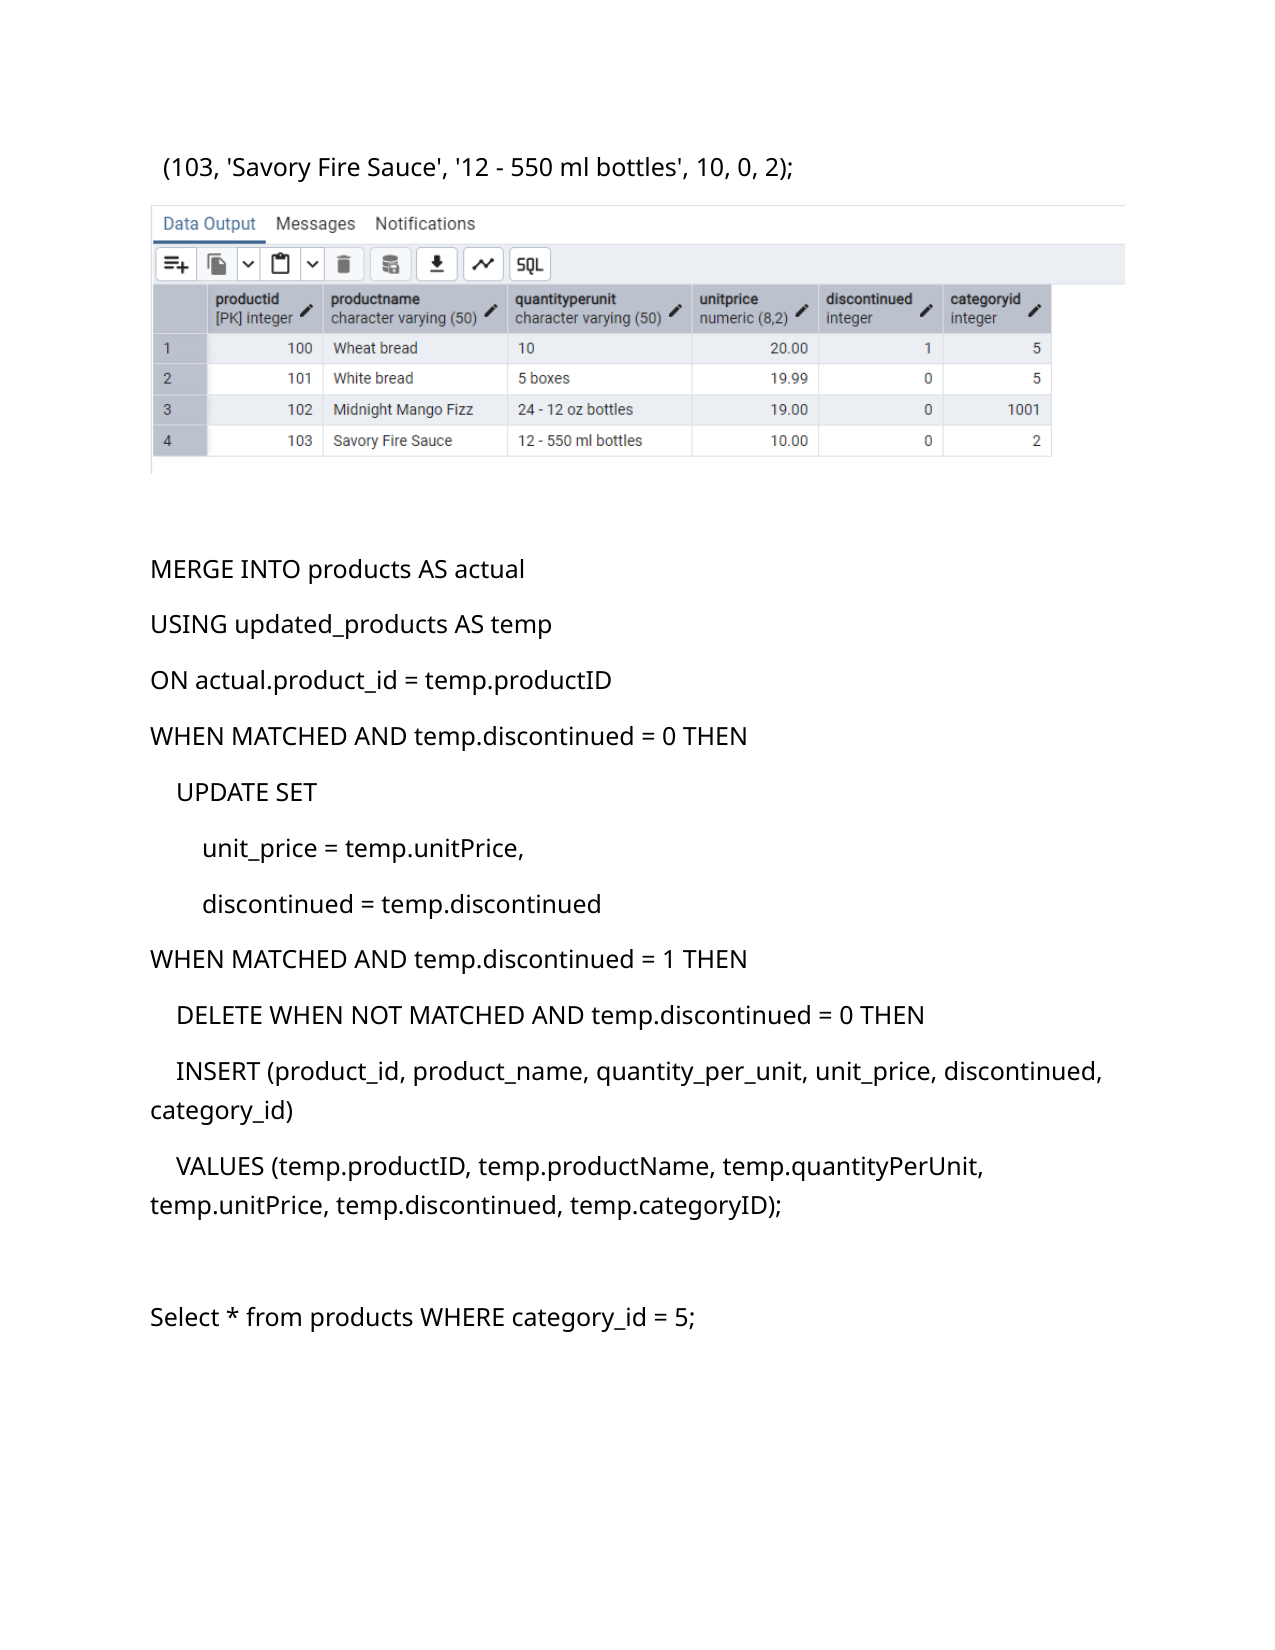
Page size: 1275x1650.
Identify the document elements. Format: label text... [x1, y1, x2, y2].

text MERGE INTO products AS actual [150, 551, 1125, 585]
text DELETE WHEN NOT MATCHED AND temp.discontinued = 0 THEN [150, 998, 1125, 1032]
text ON actual.product_id = temp.productID [150, 663, 1125, 697]
text VALUES (temp.productID, temp.productName, temp.quantityPerUnit, temp.unitPrice, temp.discontinued, temp.categoryID); [150, 1149, 1125, 1222]
text (103, 'Savory Fire Sauce', '12 - 550 ml bottles', 10, 0, 2); [150, 150, 1125, 184]
text USING updated_products AS temp [150, 607, 1125, 641]
text UPDATE SET [150, 774, 1125, 809]
text unit_price = temp.unitPrice, [150, 830, 1125, 864]
text WHEN MATCHED AND temp.discontinued = 1 THEN [150, 942, 1125, 976]
text WHEN MATCHED AND temp.discontinued = 0 THEN [150, 719, 1125, 753]
text Select * from products WHERE category_id = 5; [150, 1299, 1125, 1334]
text INSERT (product_id, product_name, quantity_per_unit, unit_price, discontinued, category_id) [150, 1054, 1125, 1127]
text discontinued = temp.discontinued [150, 886, 1125, 920]
picture [150, 205, 1125, 474]
